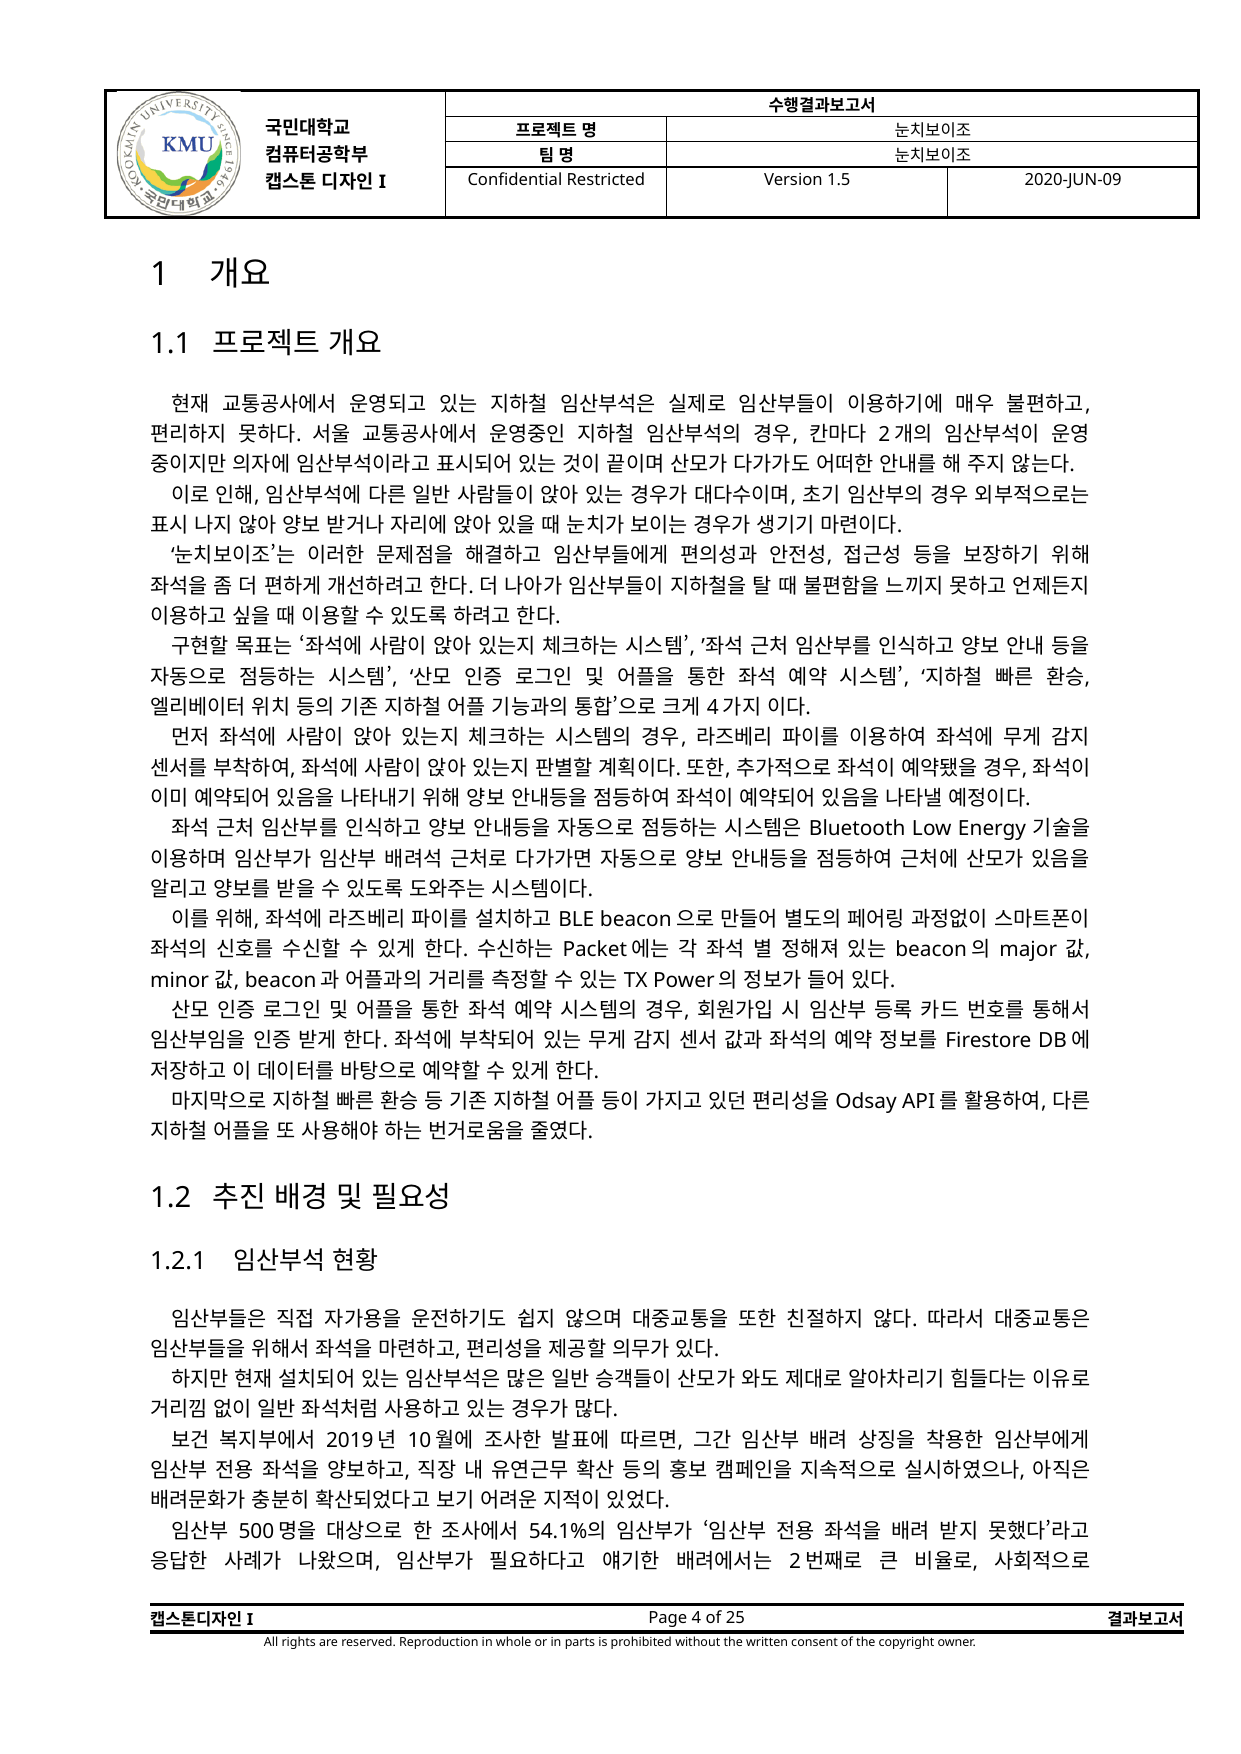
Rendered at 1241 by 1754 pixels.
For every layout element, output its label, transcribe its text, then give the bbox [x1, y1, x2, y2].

text 좌석 근처 임산부를 인식하고 양보 안내등을 자동으로 점등하는 시스템은 Bluetooth Low Energy 기술을 이용하며 임산부가 임산부 배려석 근처로 다가가면 자동으로 양보 안내등을 점등하여 근처에 산모가 있음을 알리고 양보를 받을 수 있도록 도와주는 시스템이다. [150, 811, 1090, 902]
text 산모 인증 로그인 및 어플을 통한 좌석 예약 시스템의 경우, 회원가입 시 임산부 등록 카드 번호를 통해서 임산부임을 인증 받게 한다. 좌석에 부착되어 있는 무게 감지 센서 값과 좌석의 예약 정보를 Firestore DB에 저장하고 이 데이터를 바탕으로 예약할 수 있게 한다. [150, 993, 1090, 1084]
text 먼저 좌석에 사람이 앉아 있는지 체크하는 시스템의 경우, 라즈베리 파이를 이용하여 좌석에 무게 감지 센서를 부착하여, 좌석에 사람이 앉아 있는지 판별할 계획이다. 또한, 추가적으로 좌석이 예약됐을 경우, 좌석이 이미 예약되어 있음을 나타내기 위해 양보 안내등을 점등하여 좌석이 예약되어 있음을 나타낼 예정이다. [150, 721, 1090, 811]
text 현재 교통공사에서 운영되고 있는 지하철 임산부석은 실제로 임산부들이 이용하기에 매우 불편하고, 편리하지 못하다. 서울 교통공사에서 운영중인 지하철 임산부석의 경우, 칸마다 2개의 임산부석이 운영 중이지만 의자에 임산부석이라고 표시되어 있는 것이 끝이며 산모가 다가가도 어떠한 안내를 해 주지 않는다. [150, 387, 1090, 478]
picture [116, 91, 241, 216]
text 이로 인해, 임산부석에 다른 일반 사람들이 앉아 있는 경우가 대다수이며, 초기 임산부의 경우 외부적으로는 표시 나지 않아 양보 받거나 자리에 앉아 있을 때 눈치가 보이는 경우가 생기기 마련이다. [150, 478, 1090, 539]
subtitle 임산부석 현황 [150, 1241, 1090, 1277]
subtitle 개요 [150, 247, 1090, 296]
text ‘눈치보이조’는 이러한 문제점을 해결하고 임산부들에게 편의성과 안전성, 접근성 등을 보장하기 위해 좌석을 좀 더 편하게 개선하려고 한다. 더 나아가 임산부들이 지하철을 탈 때 불편함을 느끼지 못하고 언제든지 이용하고 싶을 때 이용할 수 있도록 하려고 한다. [150, 539, 1090, 629]
subtitle 프로젝트 개요 [150, 320, 1090, 362]
text 구현할 목표는 ‘좌석에 사람이 앉아 있는지 체크하는 시스템’, ’좌석 근처 임산부를 인식하고 양보 안내 등을 자동으로 점등하는 시스템’, ‘산모 인증 로그인 및 어플을 통한 좌석 예약 시스템’, ‘지하철 빠른 환승, 엘리베이터 위치 등의 기존 지하철 어플 기능과의 통합’으로 크게 4가지 이다. [150, 629, 1090, 721]
subtitle 추진 배경 및 필요성 [150, 1173, 1090, 1216]
text 하지만 현재 설치되어 있는 임산부석은 많은 일반 승객들이 산모가 와도 제대로 알아차리기 힘들다는 이유로 거리낌 없이 일반 좌석처럼 사용하고 있는 경우가 많다. [150, 1362, 1090, 1423]
text 마지막으로 지하철 빠른 환승 등 기존 지하철 어플 등이 가지고 있던 편리성을 Odsay API를 활용하여, 다른 지하철 어플을 또 사용해야 하는 번거로움을 줄였다. [150, 1084, 1090, 1145]
text 임산부들은 직접 자가용을 운전하기도 쉽지 않으며 대중교통을 또한 친절하지 않다. 따라서 대중교통은 임산부들을 위해서 좌석을 마련하고, 편리성을 제공할 의무가 있다. [150, 1302, 1090, 1362]
text 이를 위해, 좌석에 라즈베리 파이를 설치하고 BLE beacon으로 만들어 별도의 페어링 과정없이 스마트폰이 좌석의 신호를 수신할 수 있게 한다. 수신하는 Packet에는 각 좌석 별 정해져 있는 beacon의 major 값, minor 값, beacon과 어플과의 거리를 측정할 수 있는 TX Power의 정보가 들어 있다. [150, 902, 1090, 993]
text 보건 복지부에서 2019년 10월에 조사한 발표에 따르면, 그간 임산부 배려 상징을 착용한 임산부에게 임산부 전용 좌석을 양보하고, 직장 내 유연근무 확산 등의 홍보 캠페인을 지속적으로 실시하였으나, 아직은 배려문화가 충분히 확산되었다고 보기 어려운 지적이 있었다. [150, 1423, 1090, 1514]
